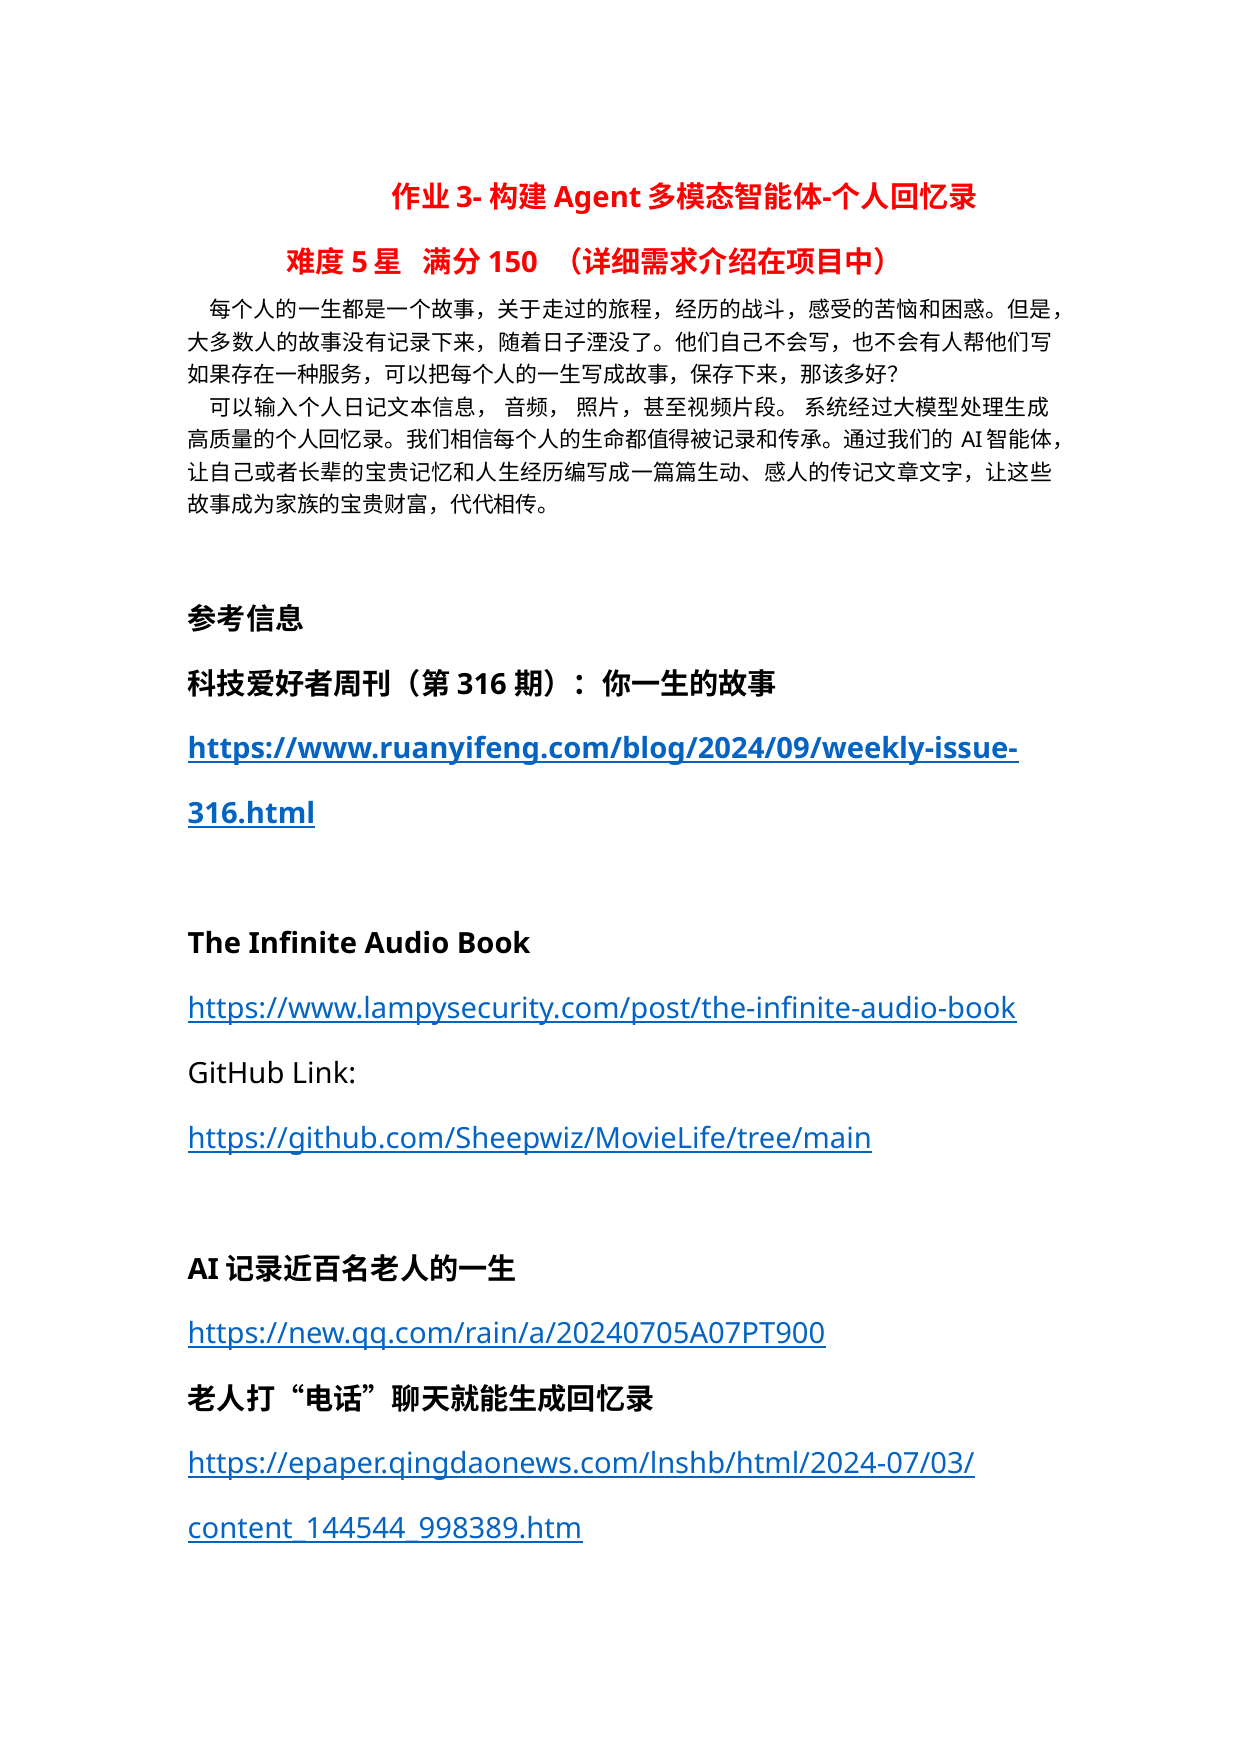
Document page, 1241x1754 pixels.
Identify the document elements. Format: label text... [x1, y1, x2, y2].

text 老人打“电话”聊天就能生成回忆录 [187, 1364, 1053, 1429]
text The Infinite Audio Book [187, 909, 1053, 974]
text 作业3- 构建Agent多模态智能体-个人回忆录 [187, 162, 1053, 227]
text 每个人的一生都是一个故事，关于走过的旅程，经历的战斗，感受的苦恼和困惑。但是，大多数人的故事没有记录下来，随着日子湮没了。他们自己不会写，也不会有人帮他们写。如果存在一种服务，可以把每个人的一生写成故事，保存下来，那该多好？ [187, 292, 1053, 389]
text https://new.qq.com/rain/a/20240705A07PT900 [187, 1299, 1053, 1364]
text https://epaper.qingdaonews.com/lnshb/html/2024-07/03/content_144544_998389.htm [187, 1429, 1053, 1559]
text https://www.ruanyifeng.com/blog/2024/09/weekly-issue-316.html [187, 714, 1053, 844]
text 参考信息 [187, 584, 1053, 649]
text 可以输入个人日记文本信息， 音频， 照片，甚至视频片段。 系统经过大模型处理生成高质量的个人回忆录。我们相信每个人的生命都值得被记录和传承。通过我们的AI智能体，让自己或者长辈的宝贵记忆和人生经历编写成一篇篇生动、感人的传记文章文字，让这些故事成为家族的宝贵财富，代代相传。 [187, 389, 1053, 519]
text https://github.com/Sheepwiz/MovieLife/tree/main [187, 1104, 1053, 1169]
text GitHub Link: [187, 1039, 1053, 1104]
text AI记录近百名老人的一生 [187, 1234, 1053, 1299]
text 难度 5星 满分 150 （详细需求介绍在项目中） [187, 227, 1053, 292]
text 科技爱好者周刊（第 316 期）：你一生的故事 [187, 649, 1053, 714]
text https://www.lampysecurity.com/post/the-infinite-audio-book [187, 974, 1053, 1039]
